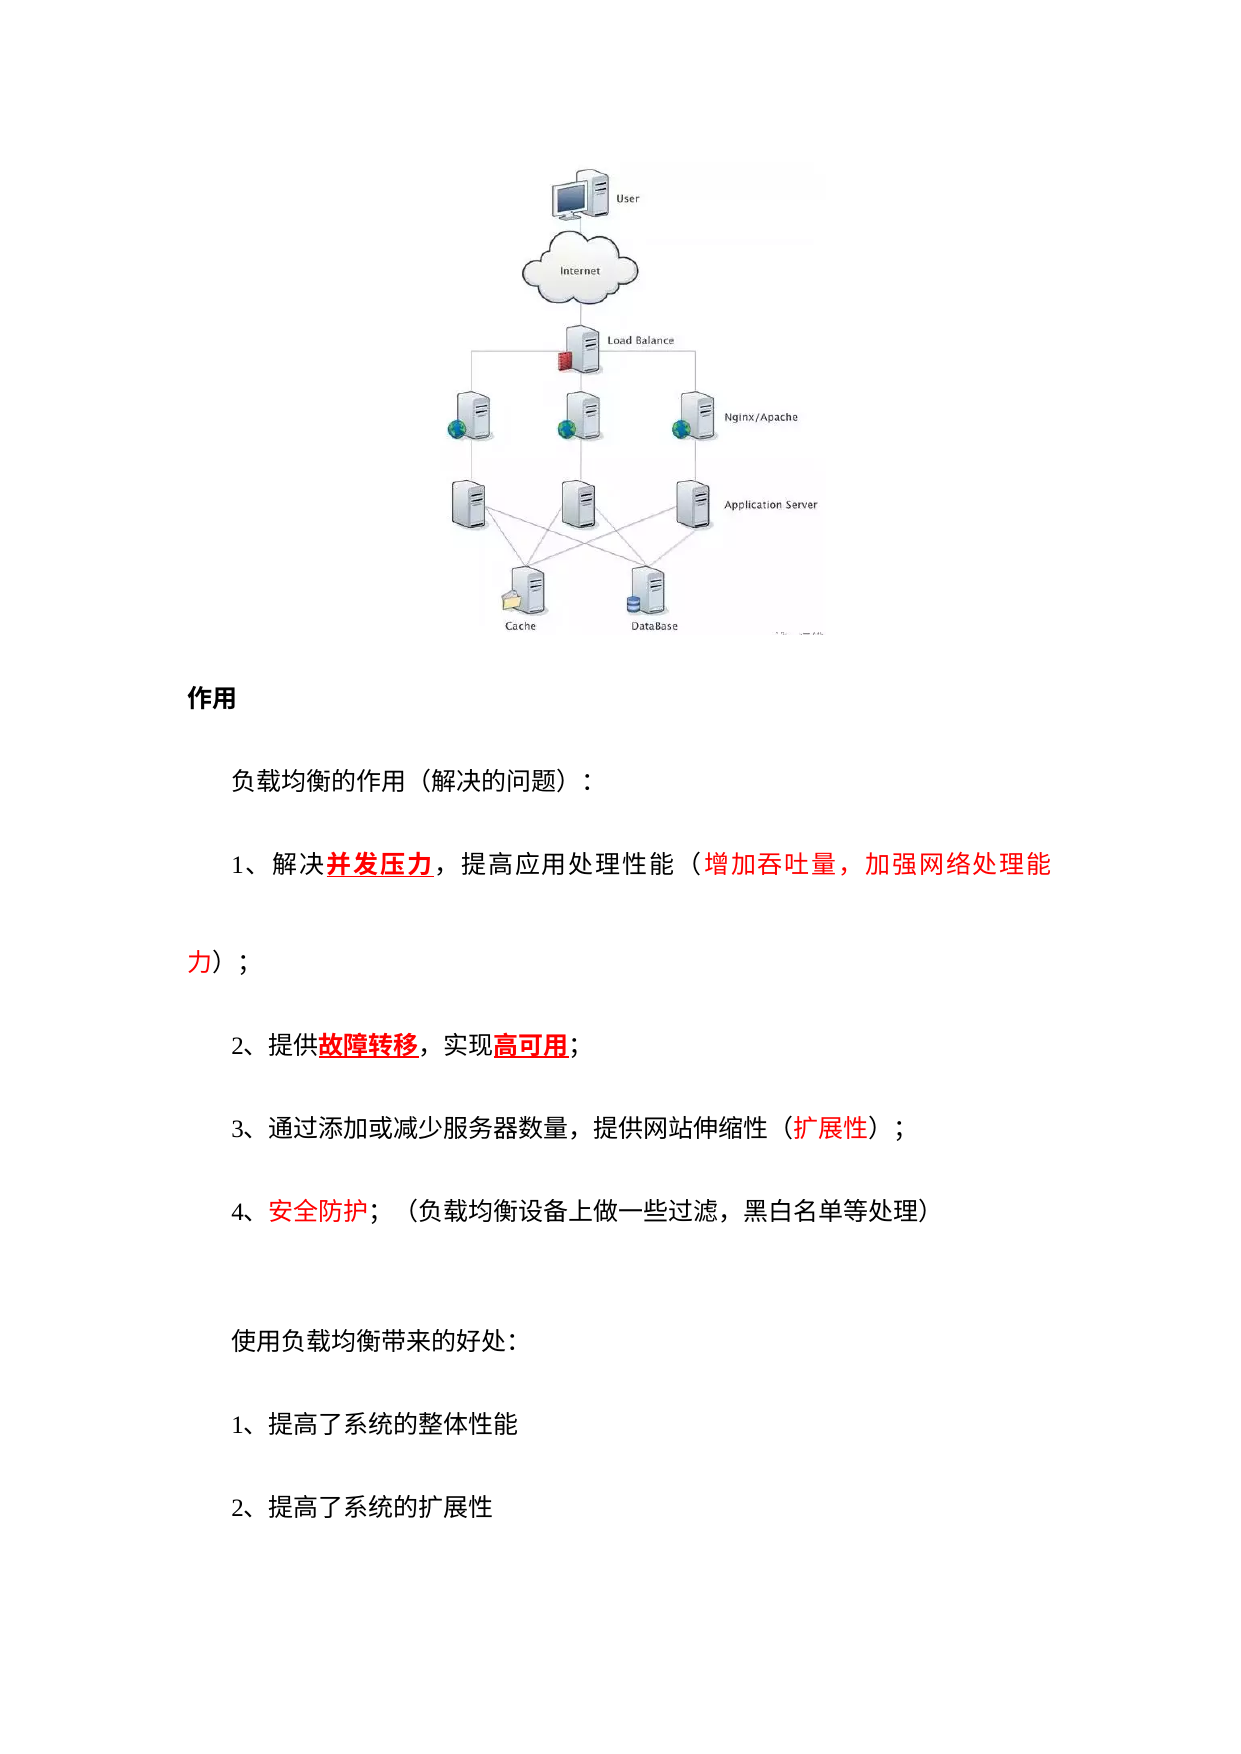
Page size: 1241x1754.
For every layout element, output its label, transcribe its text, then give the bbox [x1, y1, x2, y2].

text 4、安全防护；（负载均衡设备上做一些过滤，黑白名单等处理） [187, 1177, 1053, 1242]
text 使用负载均衡带来的好处： [187, 1307, 1053, 1372]
text 2、提高了系统的扩展性 [187, 1473, 1053, 1538]
subtitle 作用 [187, 664, 1053, 729]
text 2、提供故障转移，实现高可用； [187, 1011, 1053, 1076]
text 3、通过添加或减少服务器数量，提供网站伸缩性（扩展性）； [187, 1094, 1053, 1159]
text 1、提高了系统的整体性能 [187, 1390, 1053, 1455]
text 1、解决并发压力，提高应用处理性能（增加吞吐量，加强网络处理能力）； [187, 830, 1053, 993]
picture [414, 162, 826, 635]
text 负载均衡的作用（解决的问题）： [187, 747, 1053, 812]
